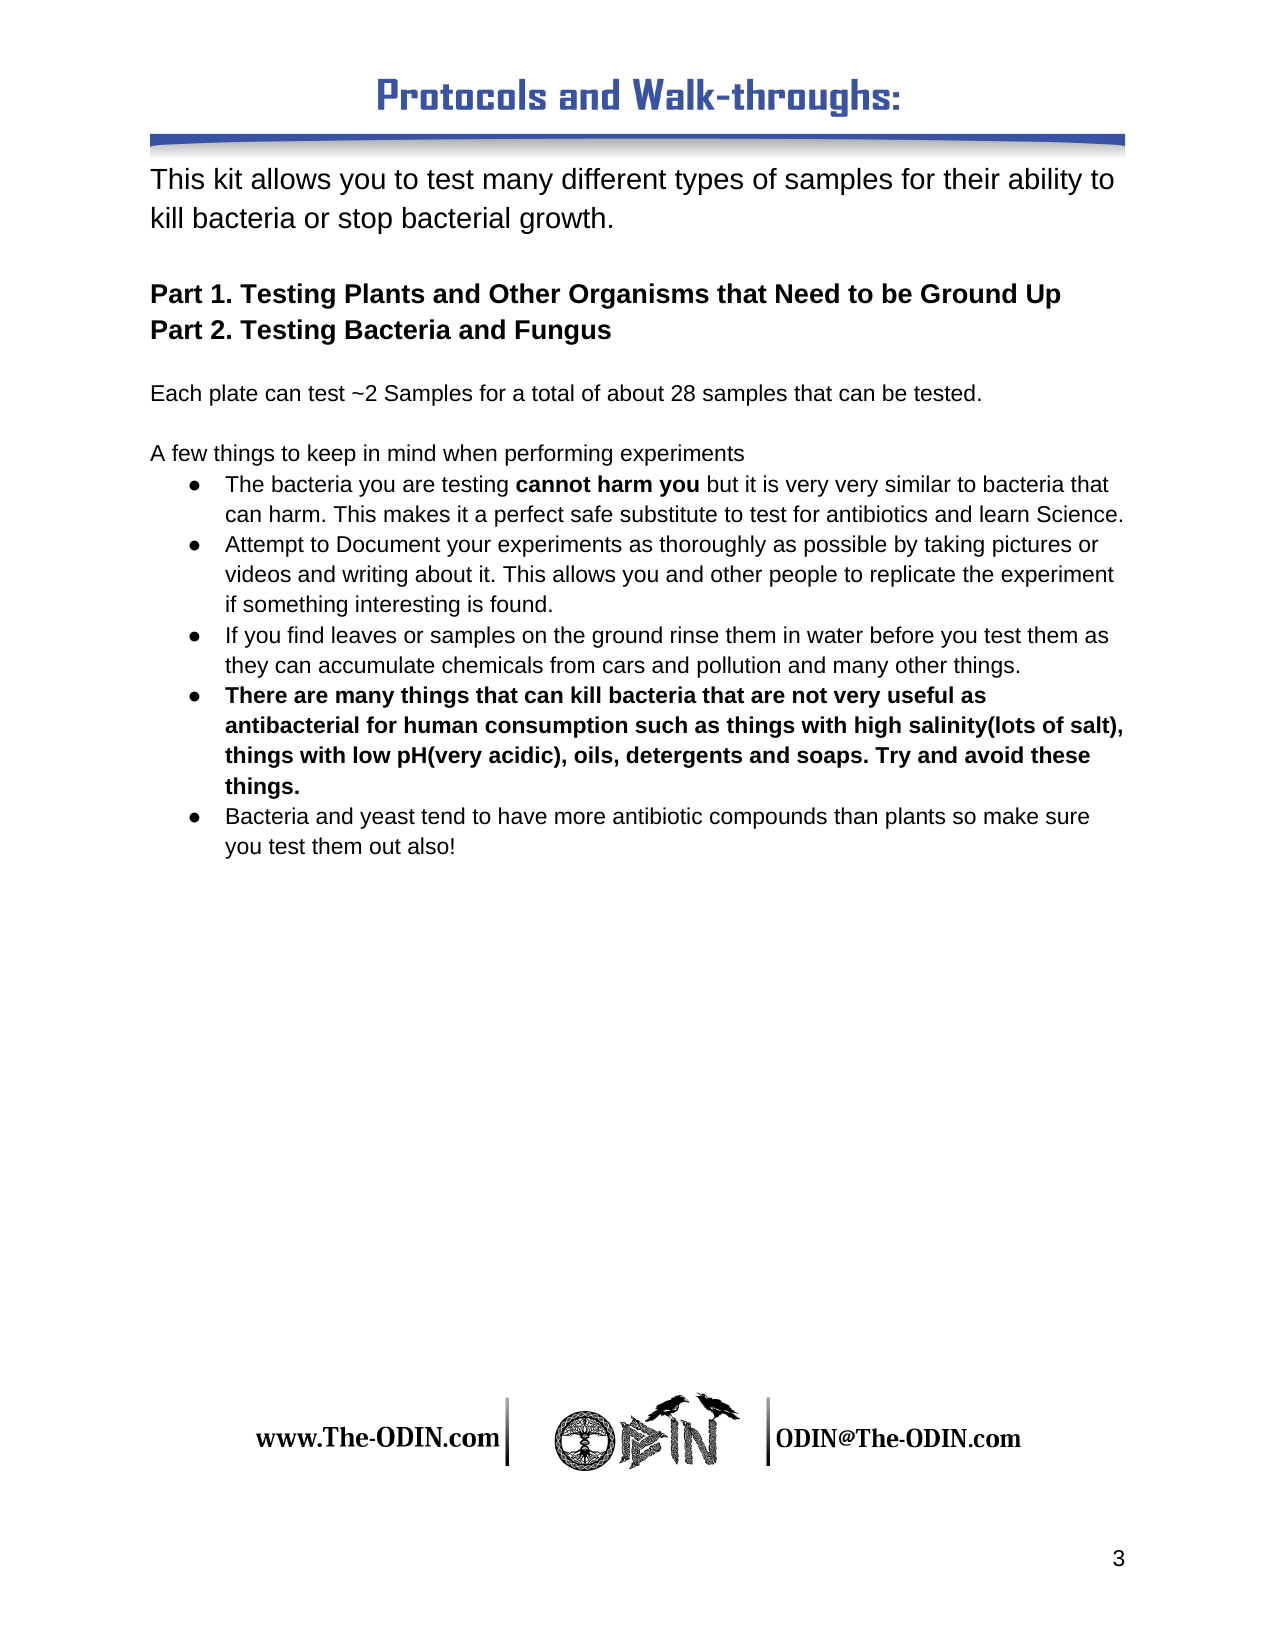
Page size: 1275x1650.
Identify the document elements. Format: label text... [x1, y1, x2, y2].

text Part 2. Testing Bacteria and Fungus [150, 314, 1125, 345]
picture [150, 75, 1125, 159]
text This kit allows you to test many different types of samples for their ability to kill bacteria or stop bacterial growth. [150, 162, 1125, 234]
list Bacteria and yeast tend to have more antibiotic compounds than plants so make sure you test them out also! [187, 803, 1125, 859]
text Part 1. Testing Plants and Other Organisms that Need to be Ground Up [150, 278, 1125, 309]
list If you find leaves or samples on the ground rinse them in water before you test them as they can accumulate chemicals from cars and pollution and many other things. [187, 622, 1125, 678]
text Each plate can test ~2 Samples for a total of about 28 samples that can be tested. [150, 380, 1125, 406]
list The bacteria you are testing cannot harm you but it is very very similar to bacteria that can harm. This makes it a perfect safe substitute to test for antibiotics and learn Science. [187, 471, 1125, 527]
list There are many things that can kill bacteria that are not very useful as antibacterial for human consumption such as things with high salinity(lots of salt), things with low pH(very acidic), oils, detergents and soaps. Try and avoid these things. [187, 682, 1125, 799]
list Attempt to Document your experiments as thoroughly as possible by taking pictures or videos and writing about it. This allows you and other people to replicate the experiment if something interesting is found. [187, 531, 1125, 618]
text A few things to keep in mind when performing experiments [150, 440, 1125, 467]
picture [249, 1389, 1026, 1474]
